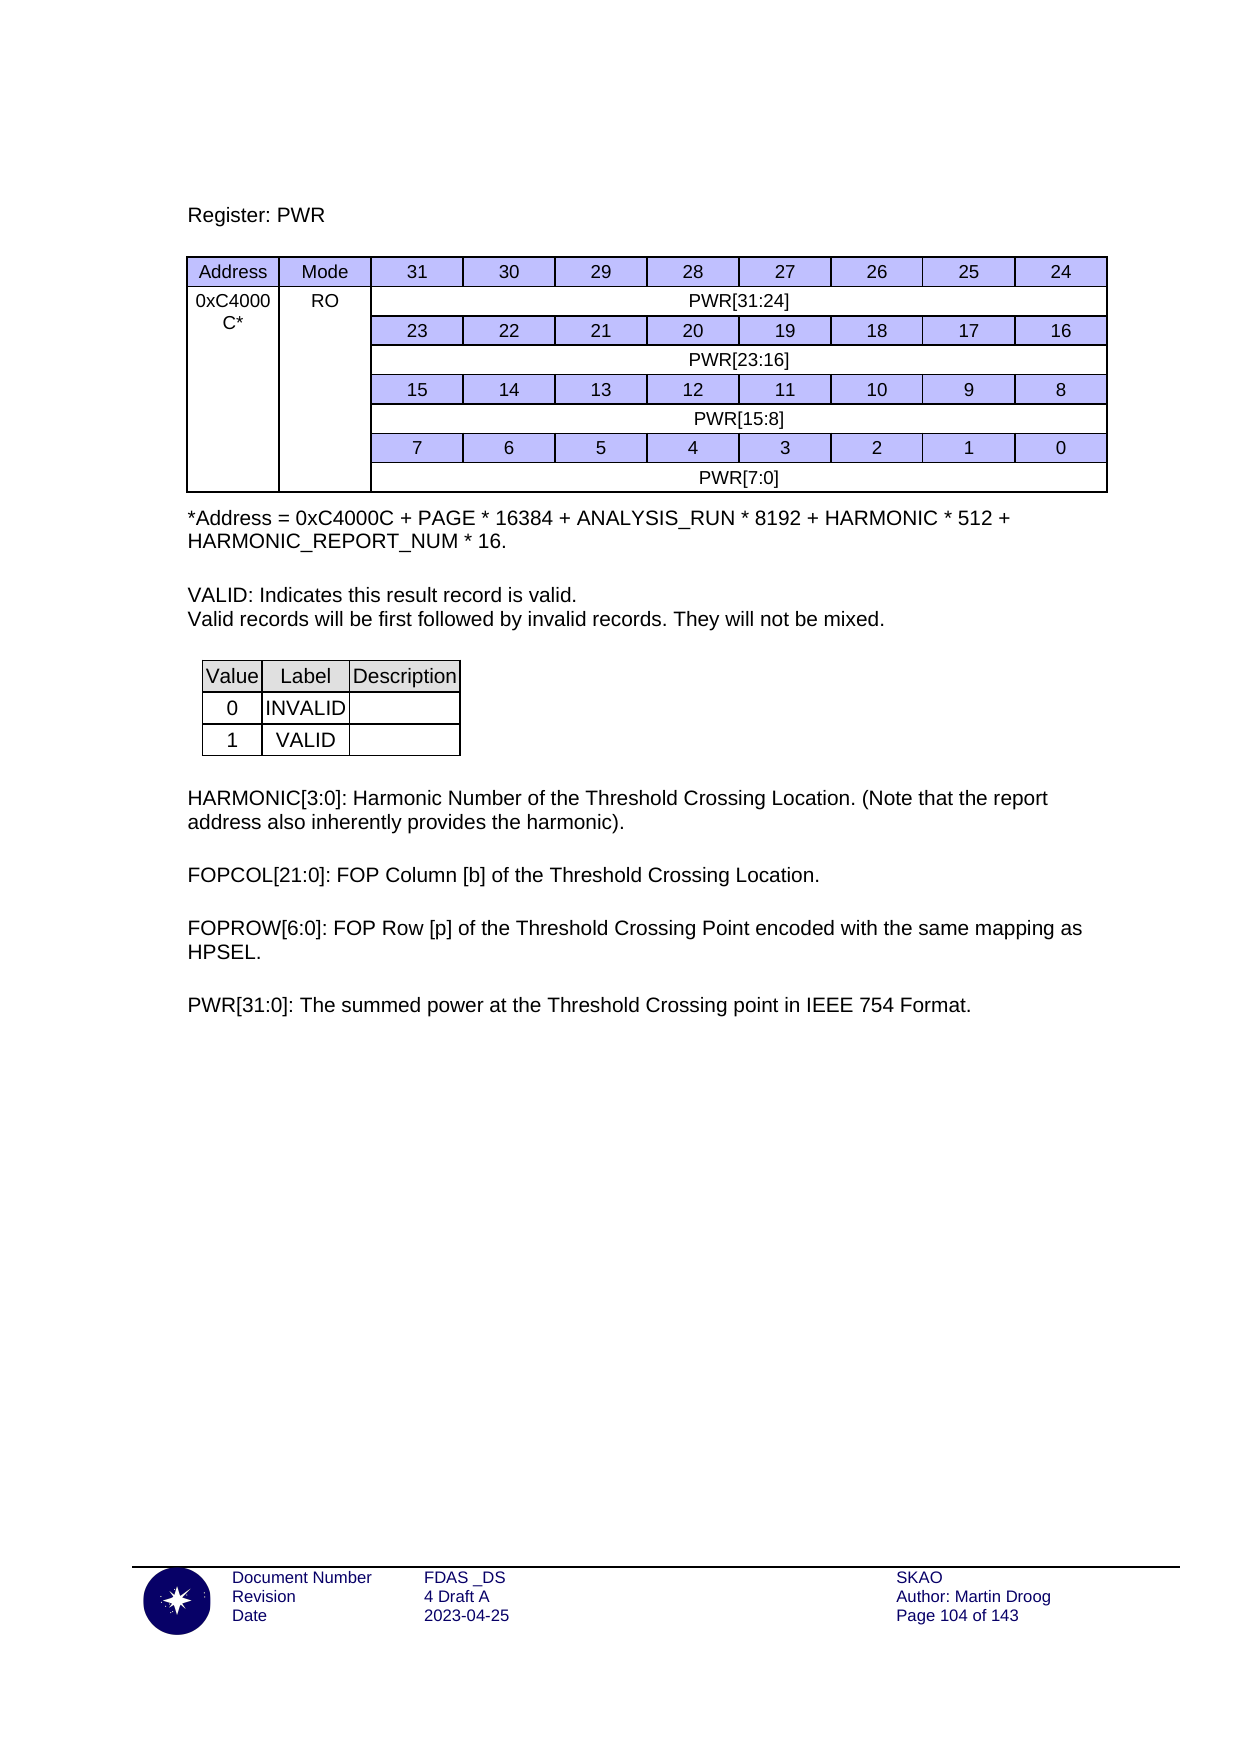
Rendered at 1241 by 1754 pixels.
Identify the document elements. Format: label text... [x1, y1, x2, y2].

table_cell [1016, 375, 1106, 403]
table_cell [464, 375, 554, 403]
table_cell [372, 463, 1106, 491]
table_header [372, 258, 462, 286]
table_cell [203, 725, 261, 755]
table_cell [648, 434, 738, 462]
text FOPROW[6:0]: FOP Row [p] of the Threshold Crossing Point encoded with the same mapping as HPSEL. [187, 916, 1107, 964]
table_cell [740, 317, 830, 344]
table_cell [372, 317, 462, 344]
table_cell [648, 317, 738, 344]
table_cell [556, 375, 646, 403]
text VALID: Indicates this result record is valid. Valid records will be first followed by invalid records. They will not be mixed. [187, 582, 1107, 630]
text Register: PWR [187, 203, 1107, 227]
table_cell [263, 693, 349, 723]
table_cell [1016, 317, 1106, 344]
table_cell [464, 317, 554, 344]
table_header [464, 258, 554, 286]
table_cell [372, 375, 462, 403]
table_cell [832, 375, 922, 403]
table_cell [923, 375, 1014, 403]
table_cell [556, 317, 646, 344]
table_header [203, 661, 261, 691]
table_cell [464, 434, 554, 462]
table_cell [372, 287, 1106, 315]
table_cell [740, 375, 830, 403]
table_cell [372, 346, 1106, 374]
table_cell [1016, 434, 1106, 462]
text FOPCOL[21:0]: FOP Column [b] of the Threshold Crossing Location. [187, 863, 1107, 887]
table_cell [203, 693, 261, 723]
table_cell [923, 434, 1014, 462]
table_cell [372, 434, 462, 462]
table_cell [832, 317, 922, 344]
text HARMONIC[3:0]: Harmonic Number of the Threshold Crossing Location. (Note that the report address also inherently provides the harmonic). [187, 786, 1107, 833]
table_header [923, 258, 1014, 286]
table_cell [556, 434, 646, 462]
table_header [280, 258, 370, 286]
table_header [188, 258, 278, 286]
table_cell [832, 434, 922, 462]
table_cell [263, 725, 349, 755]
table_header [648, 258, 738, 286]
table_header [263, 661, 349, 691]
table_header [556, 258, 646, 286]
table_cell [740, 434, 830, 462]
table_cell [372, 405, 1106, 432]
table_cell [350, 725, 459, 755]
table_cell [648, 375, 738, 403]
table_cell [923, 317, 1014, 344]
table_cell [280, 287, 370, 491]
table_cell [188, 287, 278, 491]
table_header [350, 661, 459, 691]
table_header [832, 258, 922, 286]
text *Address = 0xC4000C + PAGE * 16384 + ANALYSIS_RUN * 8192 + HARMONIC * 512 + HARMONIC_REPORT_NUM * 16. [187, 505, 1107, 553]
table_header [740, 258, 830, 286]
picture [143, 1567, 211, 1635]
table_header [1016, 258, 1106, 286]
text PWR[31:0]: The summed power at the Threshold Crossing point in IEEE 754 Format. [187, 993, 1107, 1017]
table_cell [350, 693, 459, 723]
